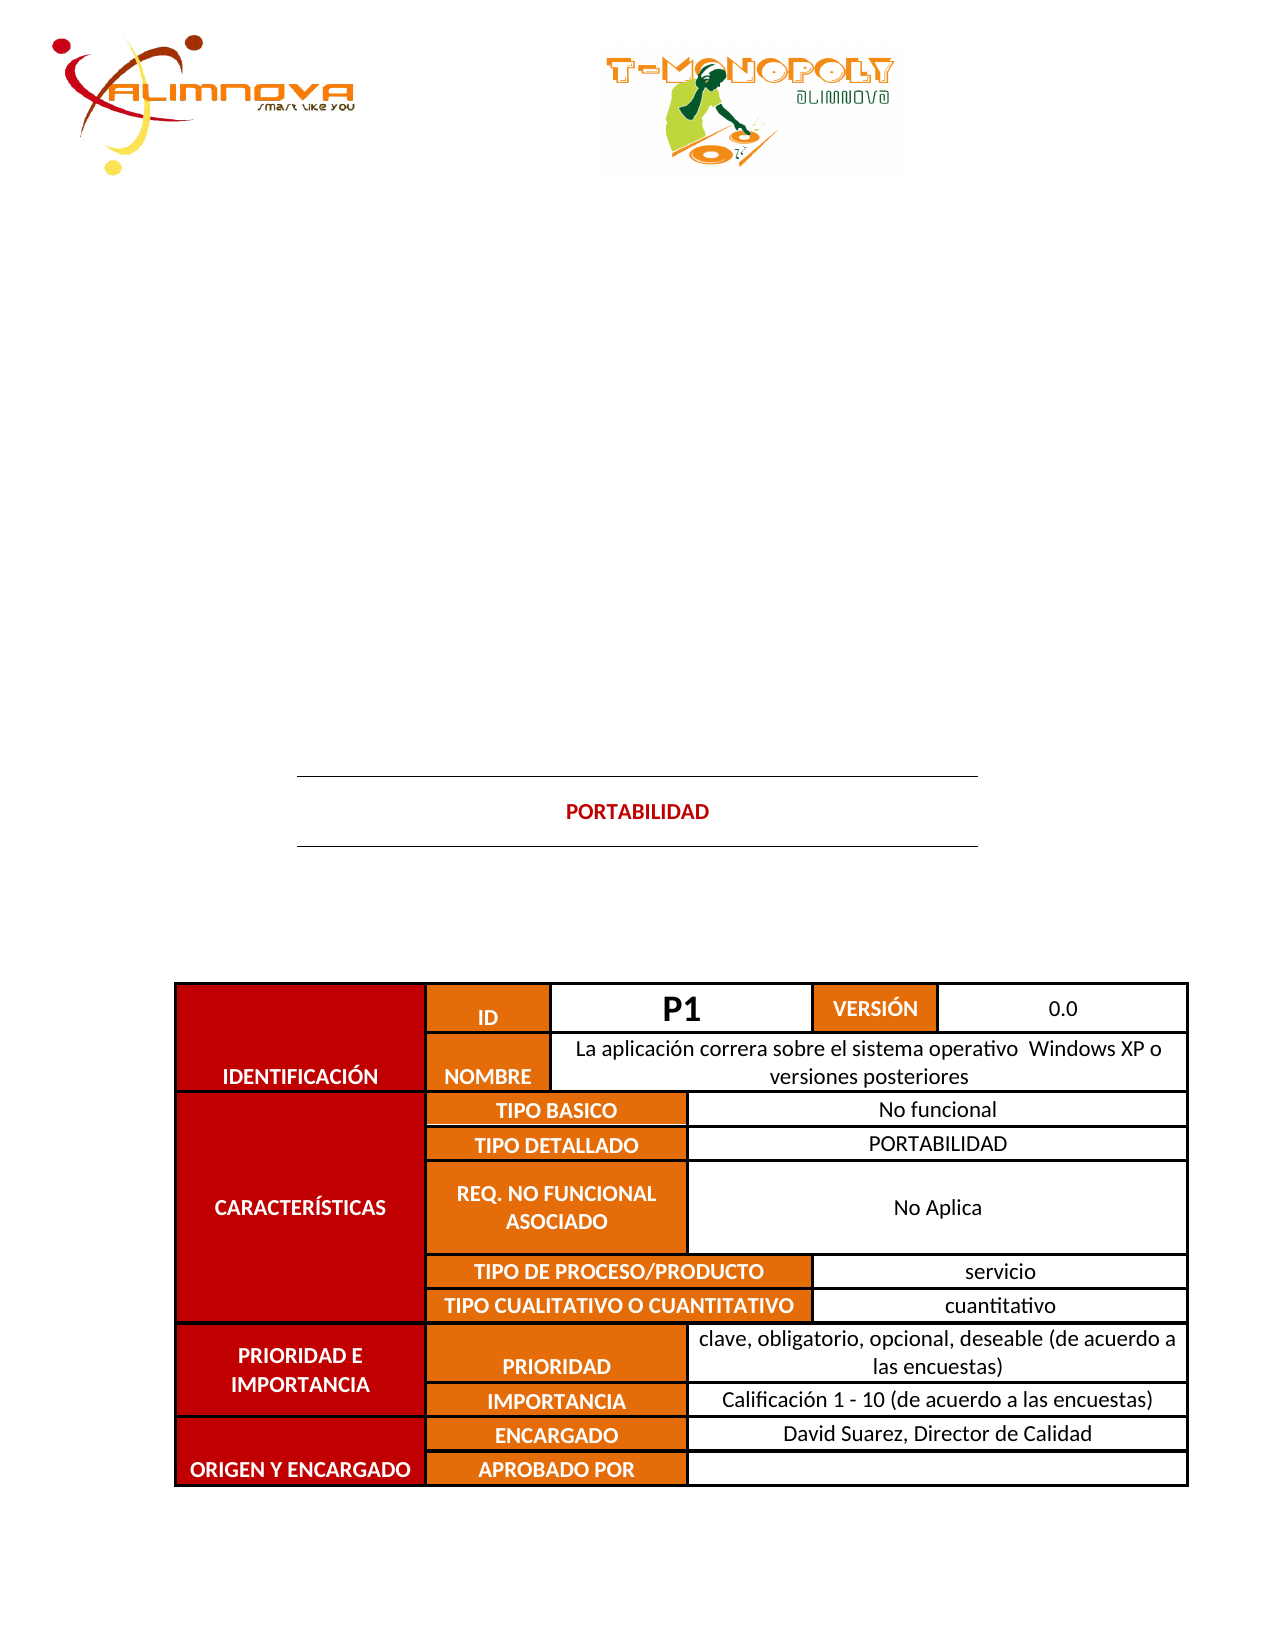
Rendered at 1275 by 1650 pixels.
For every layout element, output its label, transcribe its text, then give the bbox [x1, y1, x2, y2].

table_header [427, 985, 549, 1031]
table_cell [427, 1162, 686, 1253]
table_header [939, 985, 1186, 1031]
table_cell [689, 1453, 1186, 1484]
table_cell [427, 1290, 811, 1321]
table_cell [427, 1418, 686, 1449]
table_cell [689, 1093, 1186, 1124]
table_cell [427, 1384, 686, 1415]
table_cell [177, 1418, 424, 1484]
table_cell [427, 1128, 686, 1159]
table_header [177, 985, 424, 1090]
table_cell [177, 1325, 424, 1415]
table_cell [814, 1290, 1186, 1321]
text PORTABILIDAD [297, 777, 978, 846]
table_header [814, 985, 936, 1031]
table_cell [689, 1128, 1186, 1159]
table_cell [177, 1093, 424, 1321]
picture [601, 43, 902, 176]
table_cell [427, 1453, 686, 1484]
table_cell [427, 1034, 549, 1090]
picture [48, 33, 356, 177]
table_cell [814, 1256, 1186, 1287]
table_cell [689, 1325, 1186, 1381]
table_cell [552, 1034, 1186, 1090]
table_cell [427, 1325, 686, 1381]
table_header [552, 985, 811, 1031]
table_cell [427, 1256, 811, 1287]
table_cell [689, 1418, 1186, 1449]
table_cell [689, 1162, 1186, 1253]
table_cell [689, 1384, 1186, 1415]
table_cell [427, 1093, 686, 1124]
